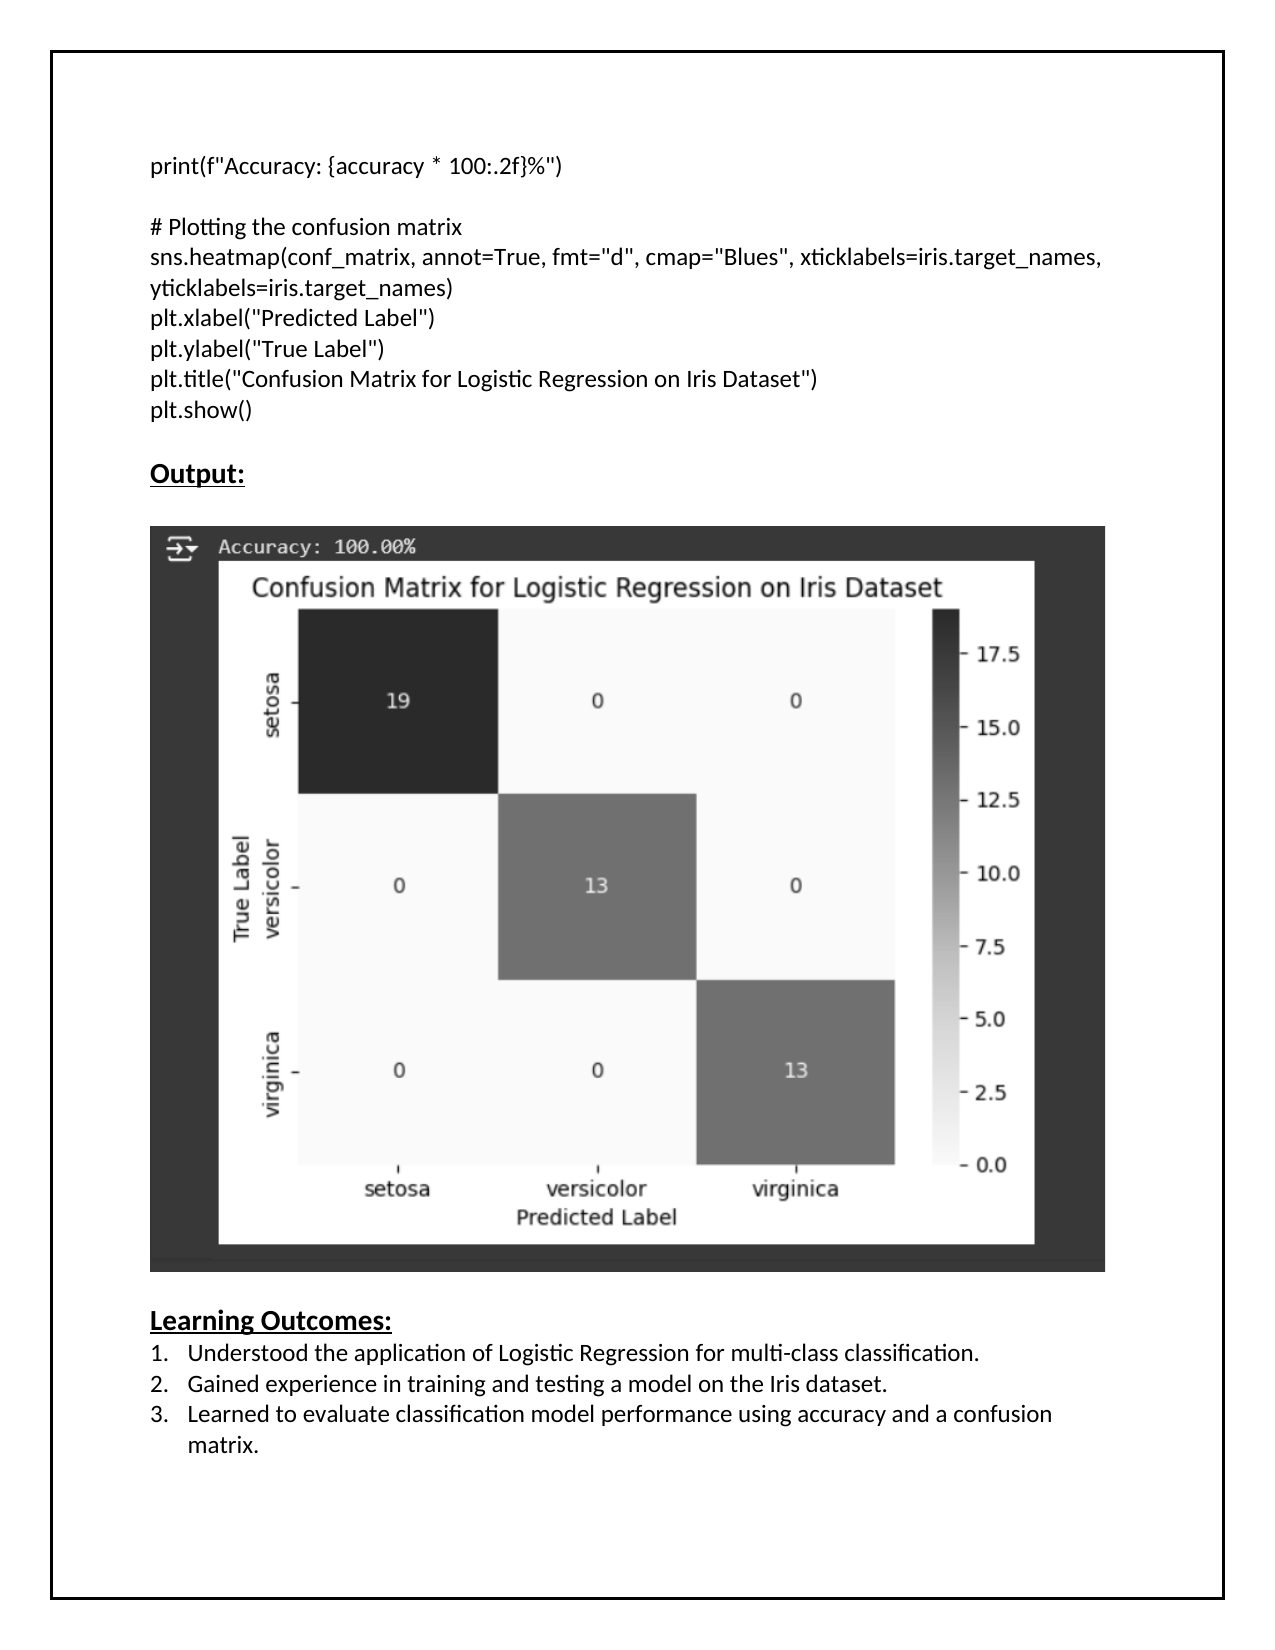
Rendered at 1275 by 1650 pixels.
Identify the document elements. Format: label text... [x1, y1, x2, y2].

text plt.ylabel("True Label") [150, 333, 1125, 364]
text Learning Outcomes: [150, 1302, 1125, 1338]
list Gained experience in training and testing a model on the Iris dataset. [150, 1368, 1125, 1399]
list Understood the application of Logistic Regression for multi-class classification. [150, 1338, 1125, 1368]
text sns.heatmap(conf_matrix, annot=True, fmt="d", cmap="Blues", xticklabels=iris.target_names, yticklabels=iris.target_names) [150, 242, 1125, 303]
text # Plotting the confusion matrix [150, 211, 1125, 242]
text plt.show() [150, 394, 1125, 425]
text plt.title("Confusion Matrix for Logistic Regression on Iris Dataset") [150, 364, 1125, 394]
text print(f"Accuracy: {accuracy * 100:.2f}%") [150, 150, 1125, 181]
text Output: [150, 455, 1125, 491]
text plt.xlabel("Predicted Label") [150, 303, 1125, 333]
list Learned to evaluate classification model performance using accuracy and a confusion matrix. [150, 1399, 1125, 1460]
